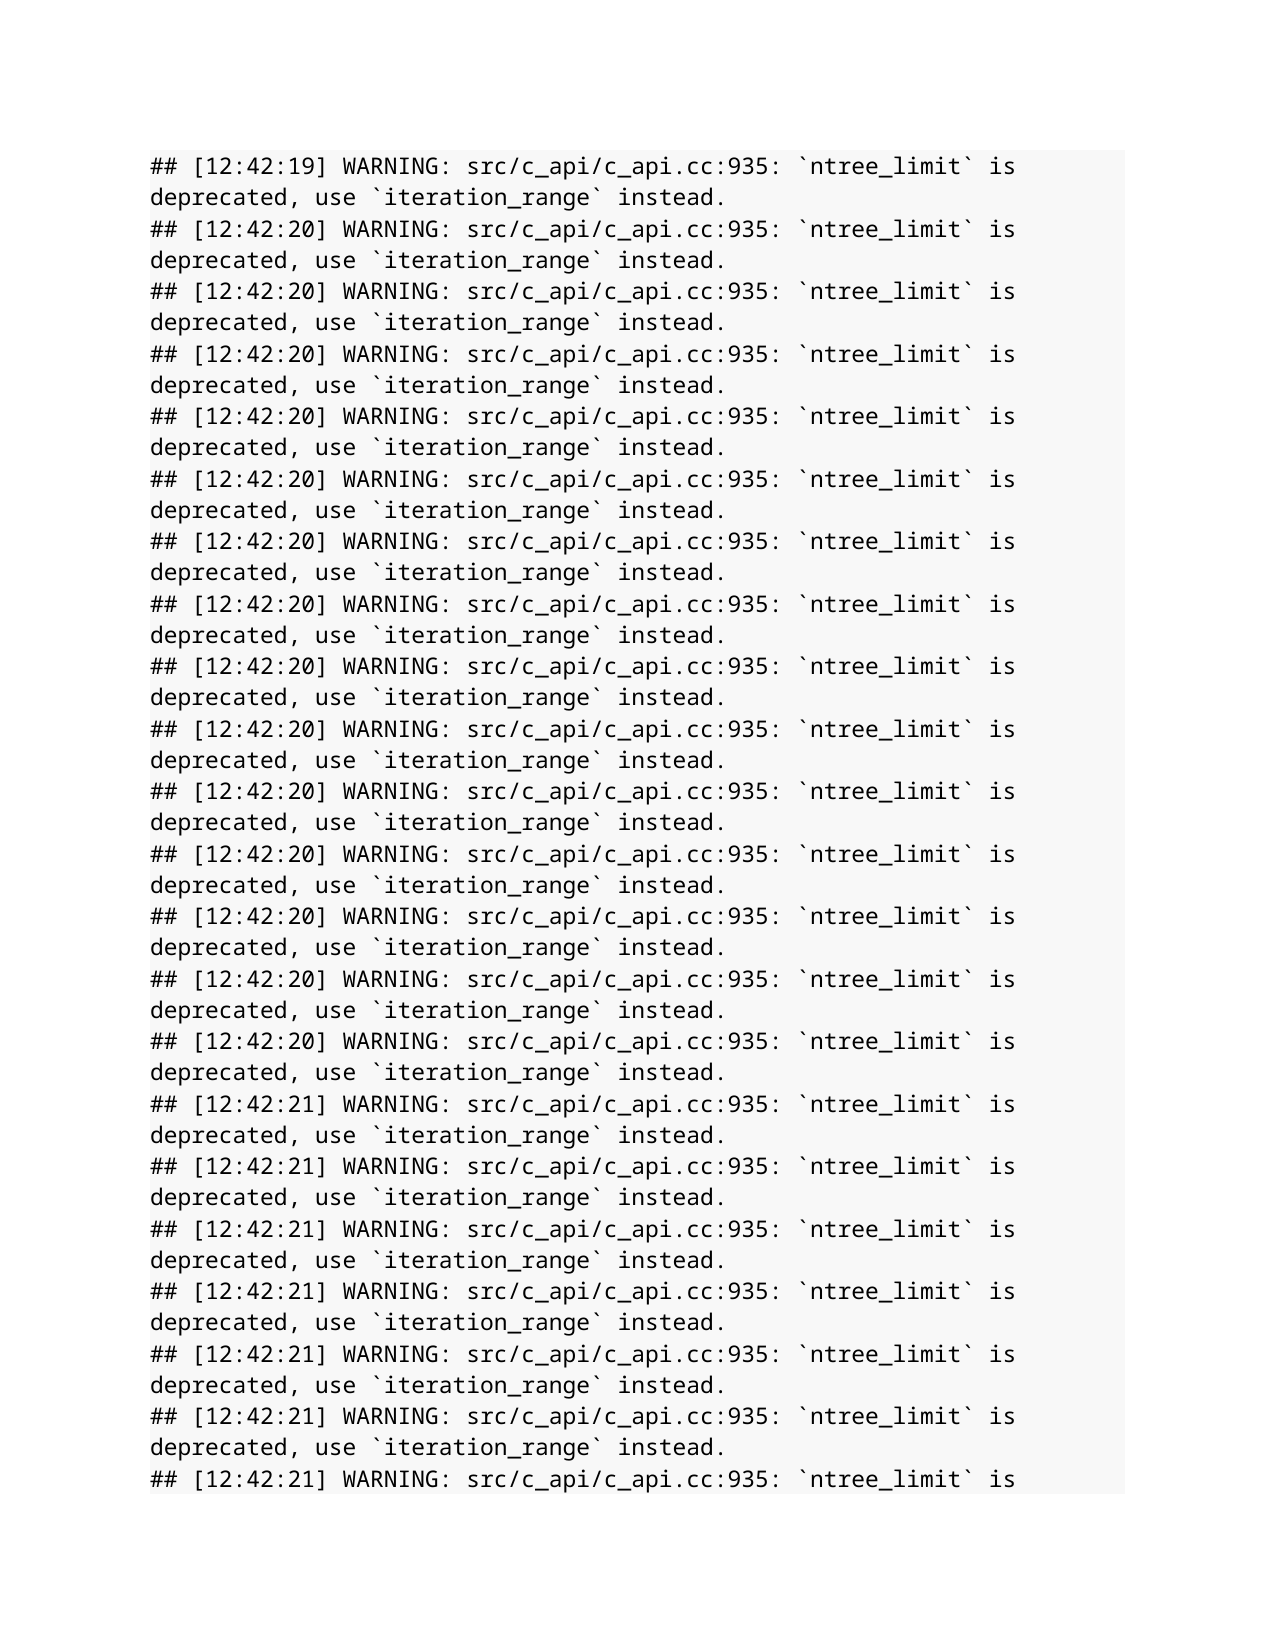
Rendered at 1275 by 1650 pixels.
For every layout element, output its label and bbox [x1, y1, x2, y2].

text [150, 150, 1125, 1494]
